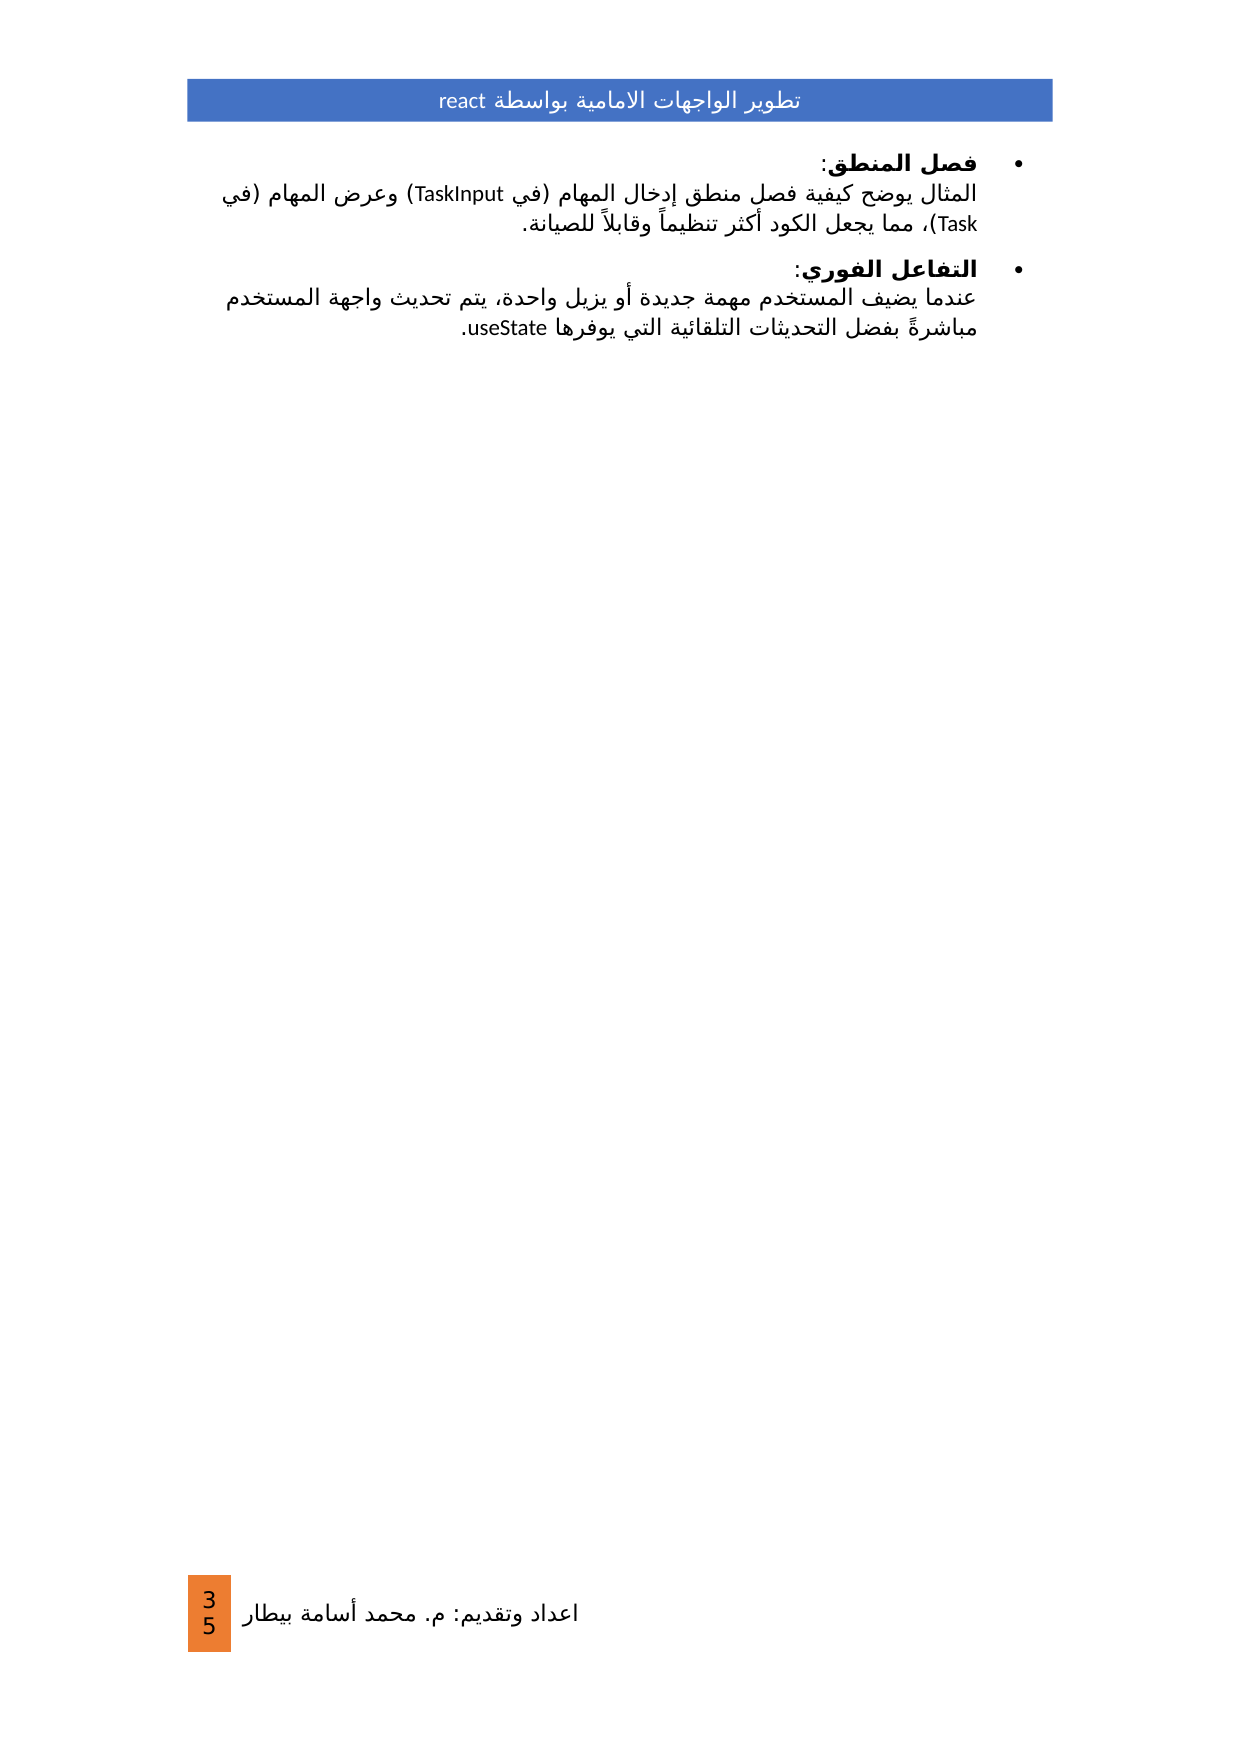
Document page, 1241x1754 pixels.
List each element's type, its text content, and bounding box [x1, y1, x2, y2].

list التفاعل الفوري: عندما يضيف المستخدم مهمة جديدة أو يزيل واحدة، يتم تحديث واجهة المستخدم مباشرةً بفضل التحديثات التلقائية التي يوفرها useState. [187, 256, 1015, 341]
list فصل المنطق: المثال يوضح كيفية فصل منطق إدخال المهام (في TaskInput) وعرض المهام (في Task)، مما يجعل الكود أكثر تنظيماً وقابلاً للصيانة. [187, 150, 1015, 237]
